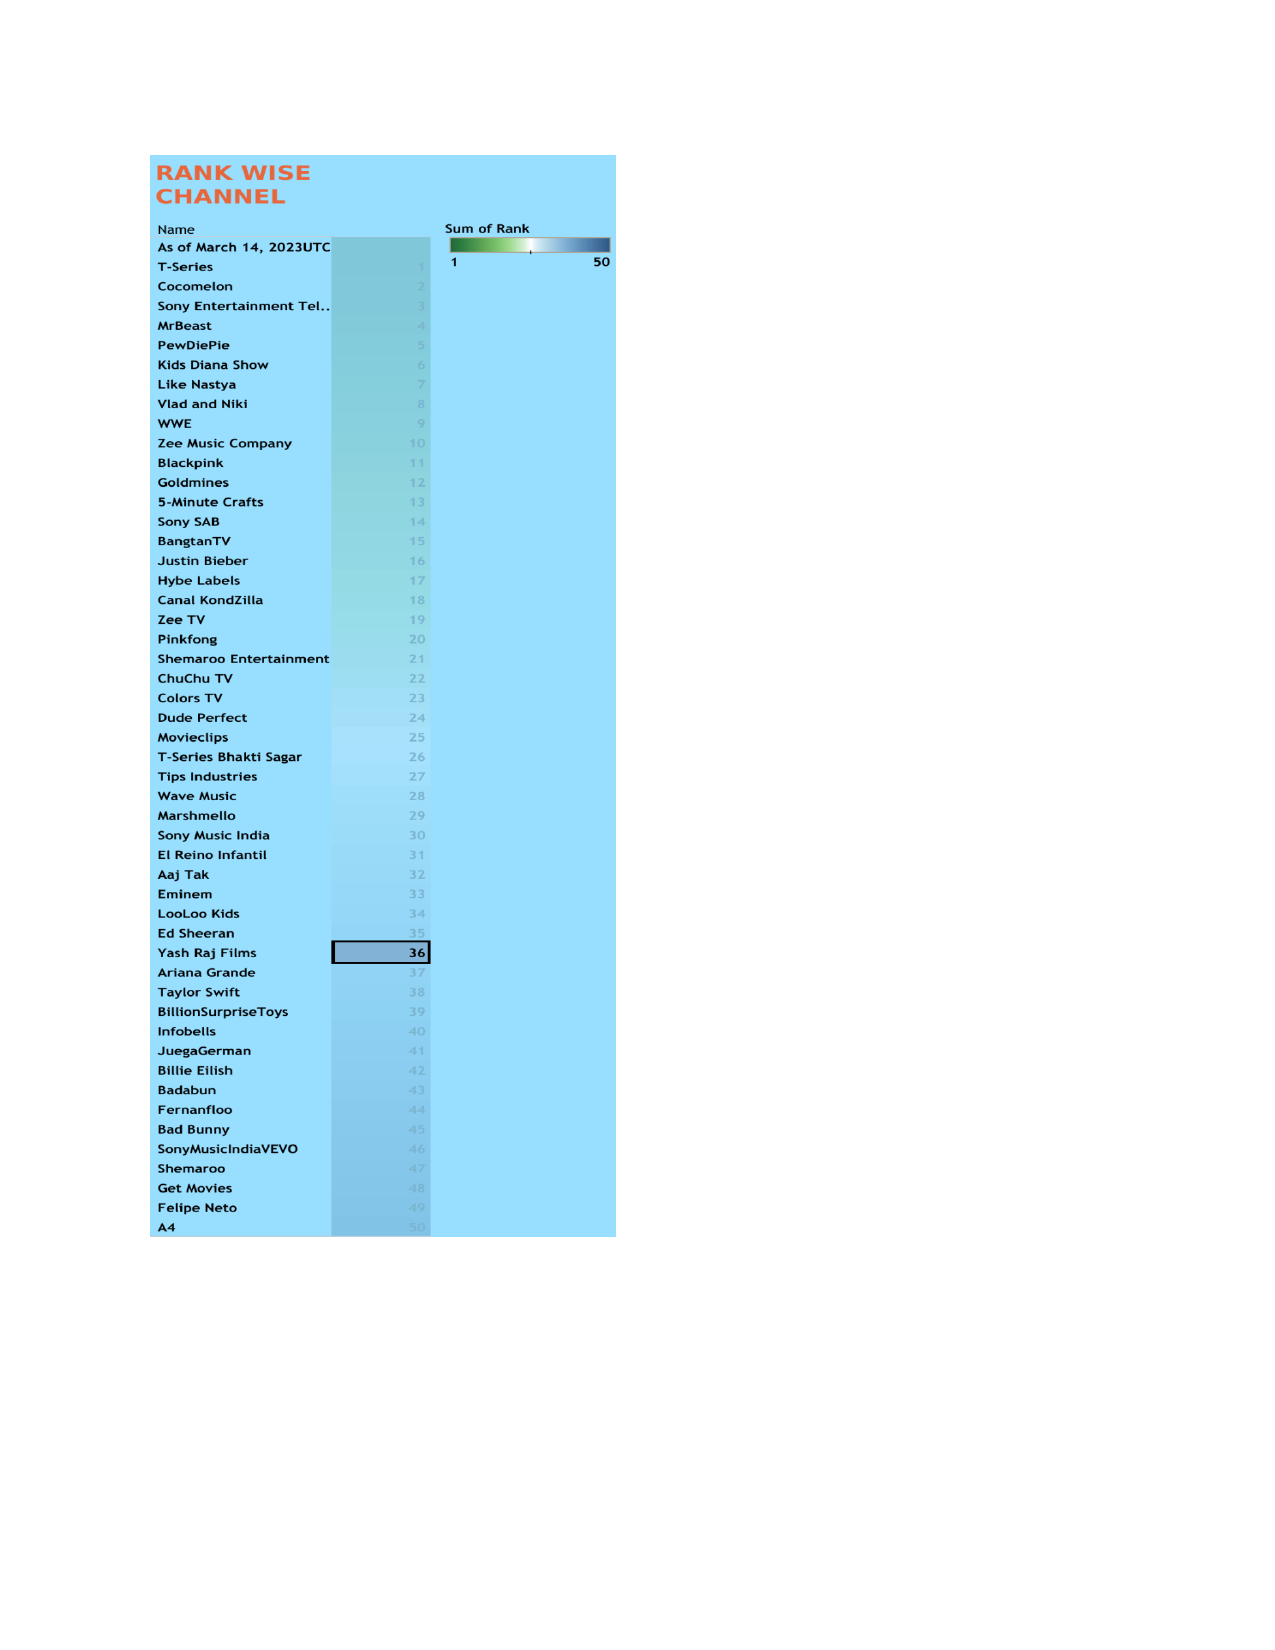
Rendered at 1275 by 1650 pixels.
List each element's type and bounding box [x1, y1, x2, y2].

picture [150, 155, 616, 1237]
